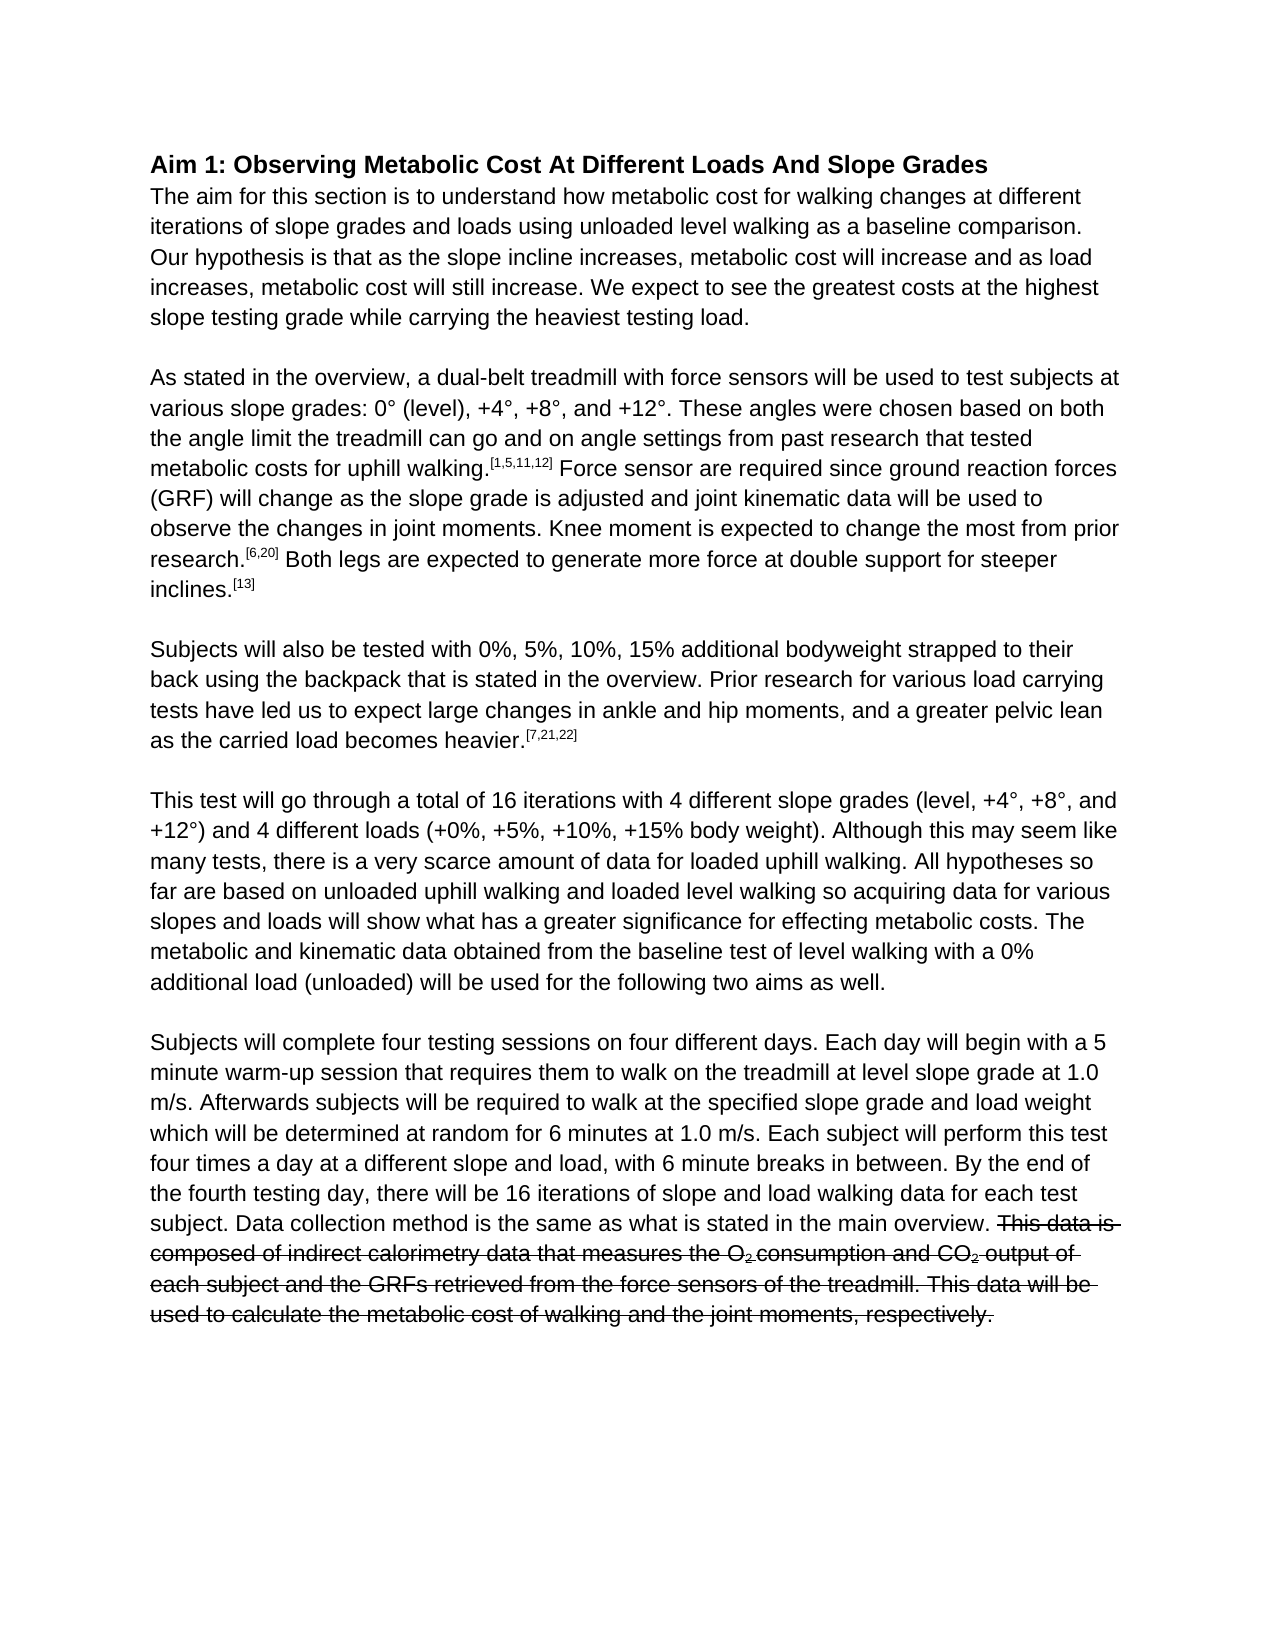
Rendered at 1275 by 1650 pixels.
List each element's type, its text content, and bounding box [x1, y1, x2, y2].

text Aim 1: Observing Metabolic Cost At Different Loads And Slope Grades [150, 150, 1125, 179]
text Subjects will complete four testing sessions on four different days. Each day will begin with a 5 minute warm-up session that requires them to walk on the treadmill at level slope grade at 1.0 m/s. Afterwards subjects will be required to walk at the specified slope grade and load weight which will be determined at random for 6 minutes at 1.0 m/s. Each subject will perform this test four times a day at a different slope and load, with 6 minute breaks in between. By the end of the fourth testing day, there will be 16 iterations of slope and load walking data for each test subject. Data collection method is the same as what is stated in the main overview. This data is composed of indirect calorimetry data that measures the O2 consumption and CO2 output of each subject and the GRFs retrieved from the force sensors of the treadmill. This data will be used to calculate the metabolic cost of walking and the joint moments, respectively. [150, 1029, 1125, 1327]
text As stated in the overview, a dual-belt treadmill with force sensors will be used to test subjects at various slope grades: 0° (level), +4°, +8°, and +12°. These angles were chosen based on both the angle limit the treadmill can go and on angle settings from past research that tested metabolic costs for uphill walking.[1,5,11,12] Force sensor are required since ground reaction forces (GRF) will change as the slope grade is adjusted and joint kinematic data will be used to observe the changes in joint moments. Knee moment is expected to change the most from prior research.[6,20] Both legs are expected to generate more force at double support for steeper inclines.[13] [150, 364, 1125, 602]
text The aim for this section is to understand how metabolic cost for walking changes at different iterations of slope grades and loads using unloaded level walking as a baseline comparison. Our hypothesis is that as the slope incline increases, metabolic cost will increase and as load increases, metabolic cost will still increase. We expect to see the greatest costs at the highest slope testing grade while carrying the heaviest testing load. [150, 183, 1125, 330]
text This test will go through a total of 16 iterations with 4 different slope grades (level, +4°, +8°, and +12°) and 4 different loads (+0%, +5%, +10%, +15% body weight). Although this may seem like many tests, there is a very scarce amount of data for loaded uphill walking. All hypotheses so far are based on unloaded uphill walking and loaded level walking so acquiring data for various slopes and loads will show what has a greater significance for effecting metabolic costs. The metabolic and kinematic data obtained from the baseline test of level walking with a 0% additional load (unloaded) will be used for the following two aims as well. [150, 787, 1125, 995]
text Subjects will also be tested with 0%, 5%, 10%, 15% additional bodyweight strapped to their back using the backpack that is stated in the overview. Prior research for various load carrying tests have led us to expect large changes in ankle and hip moments, and a greater pelvic lean as the carried load becomes heavier.[7,21,22] [150, 636, 1125, 753]
